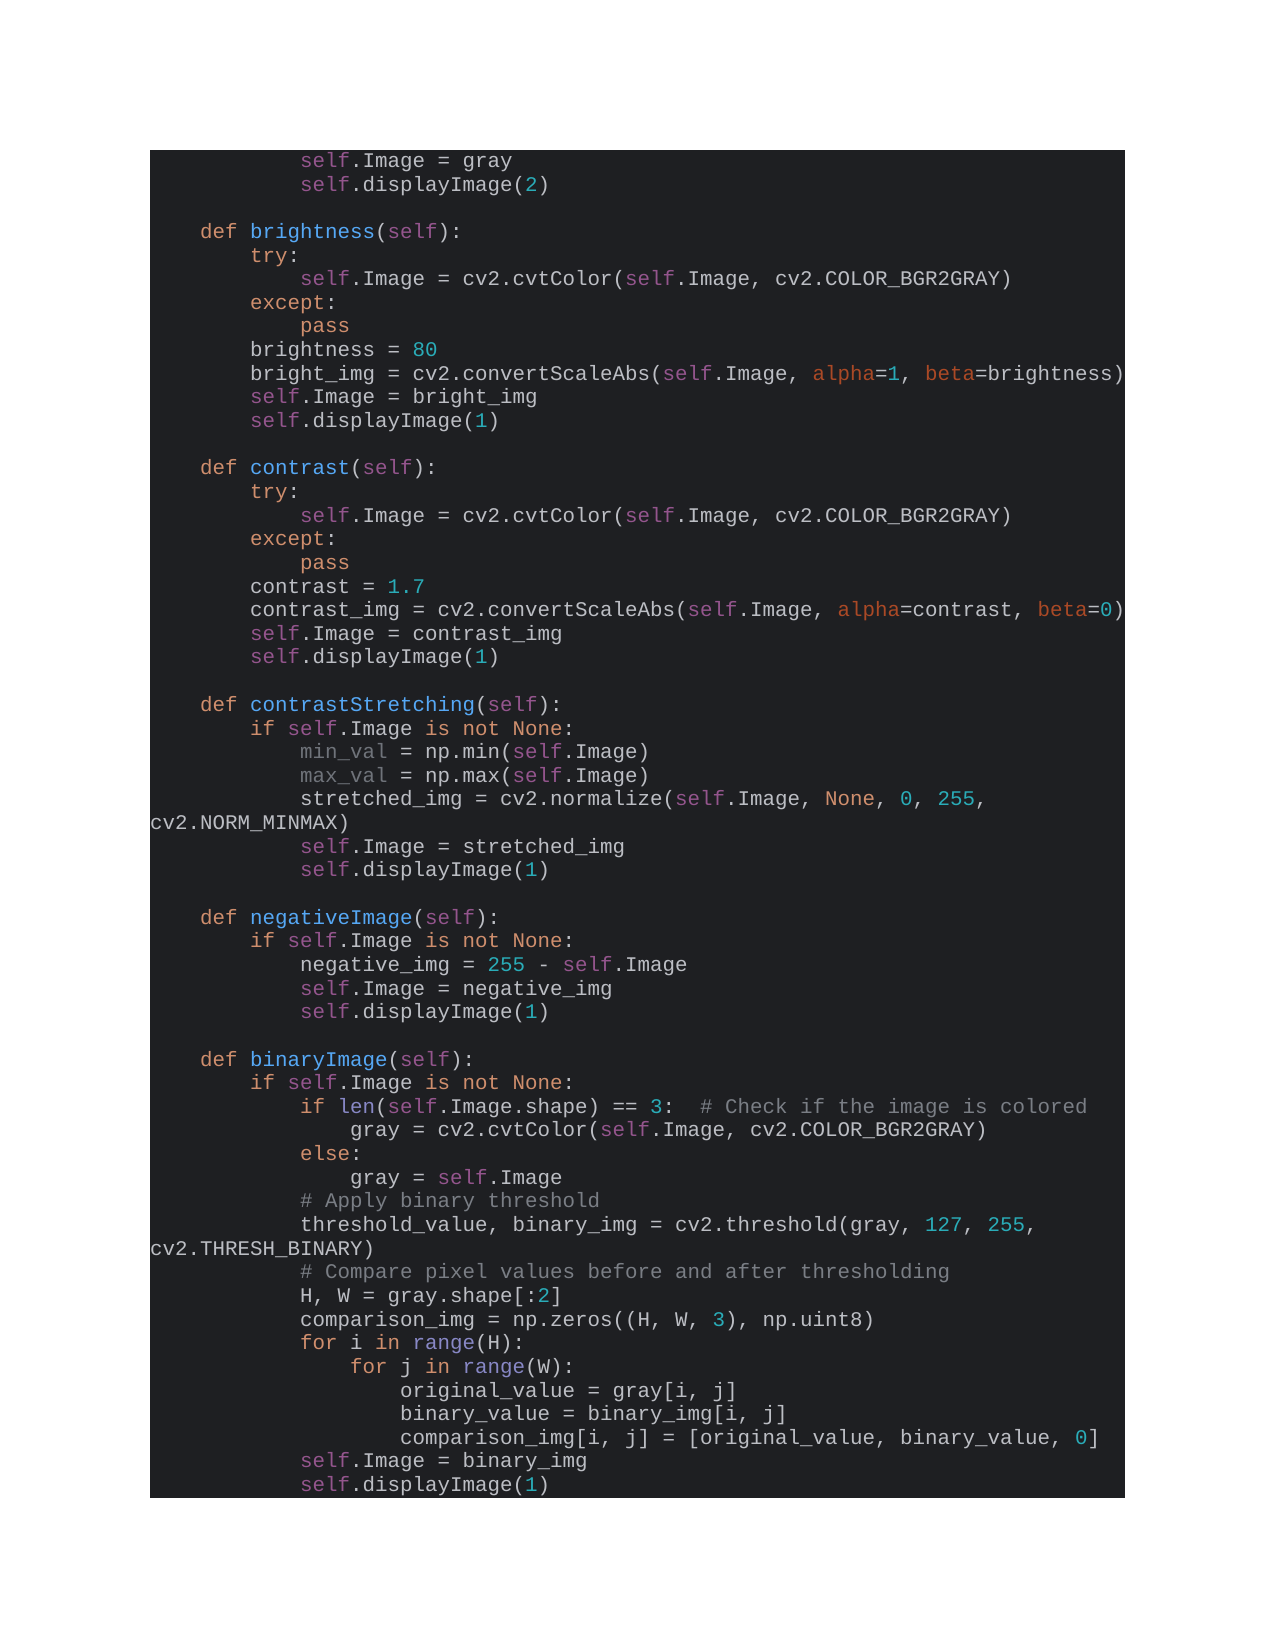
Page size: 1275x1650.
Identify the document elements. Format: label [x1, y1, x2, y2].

text [150, 150, 1125, 1498]
